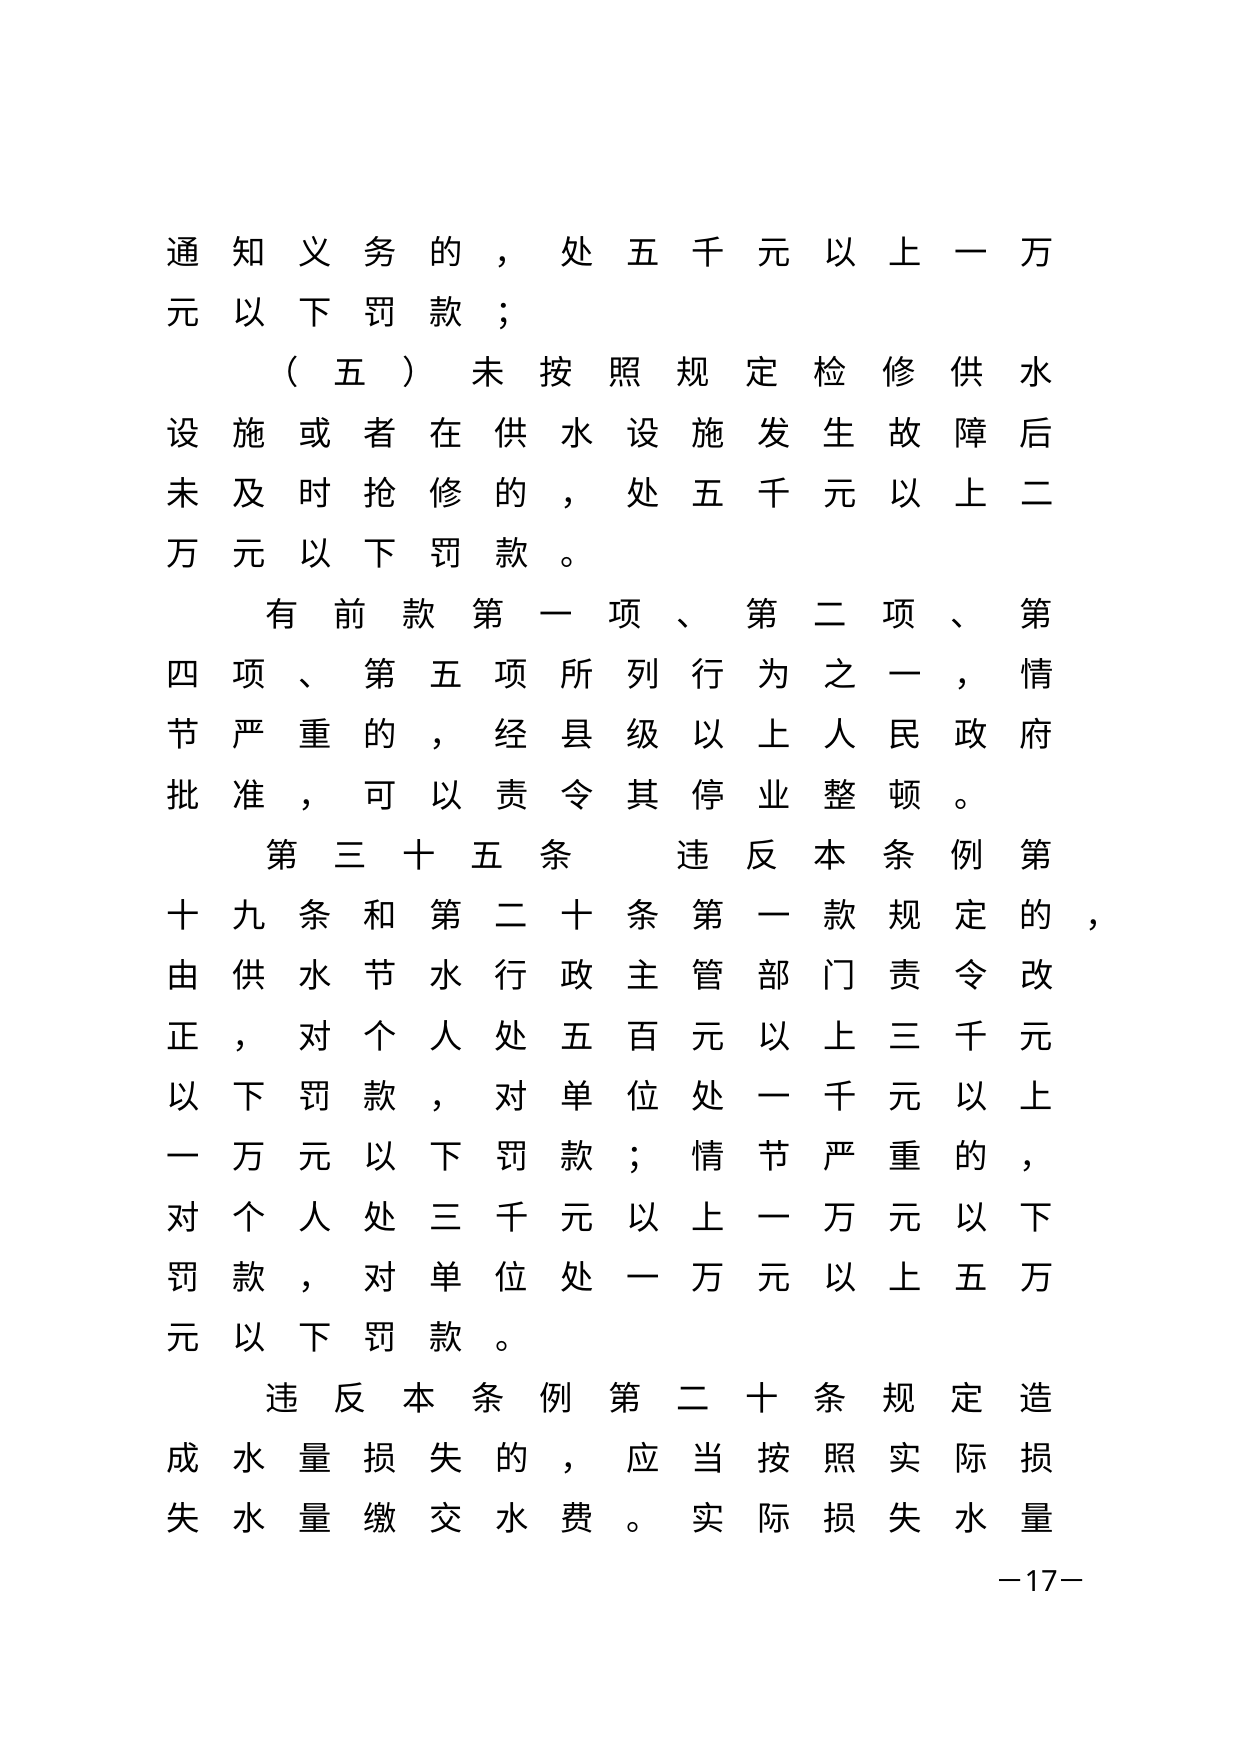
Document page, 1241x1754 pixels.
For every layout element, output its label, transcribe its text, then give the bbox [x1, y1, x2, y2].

text （五）未按照规定检修供水设施或者在供水设施发生故障后未及时抢修的，处五千元以上二万元以下罚款。 [167, 340, 1085, 581]
text 有前款第一项、第二项、第四项、第五项所列行为之一，情节严重的，经县级以上人民政府批准，可以责令其停业整顿。 [167, 581, 1085, 823]
text 违反本条例第二十条规定造成水量损失的，应当按照实际损失水量缴交水费。实际损失水量不能计量的，按照产生水量损失的管道口径正常压力下流量和实际时间计收水费。 [167, 1365, 1085, 1546]
text 第三十五条 违反本条例第十九条和第二十条第一款规定的，由供水节水行政主管部门责令改正，对个人处五百元以上三千元以下罚款，对单位处一千元以上一万元以下罚款；情节严重的，对个人处三千元以上一万元以下罚款，对单位处一万元以上五万元以下罚款。 [167, 823, 1085, 1365]
text （四）未按照规定履行停水通知义务的，处五千元以上一万元以下罚款； [167, 219, 1085, 340]
